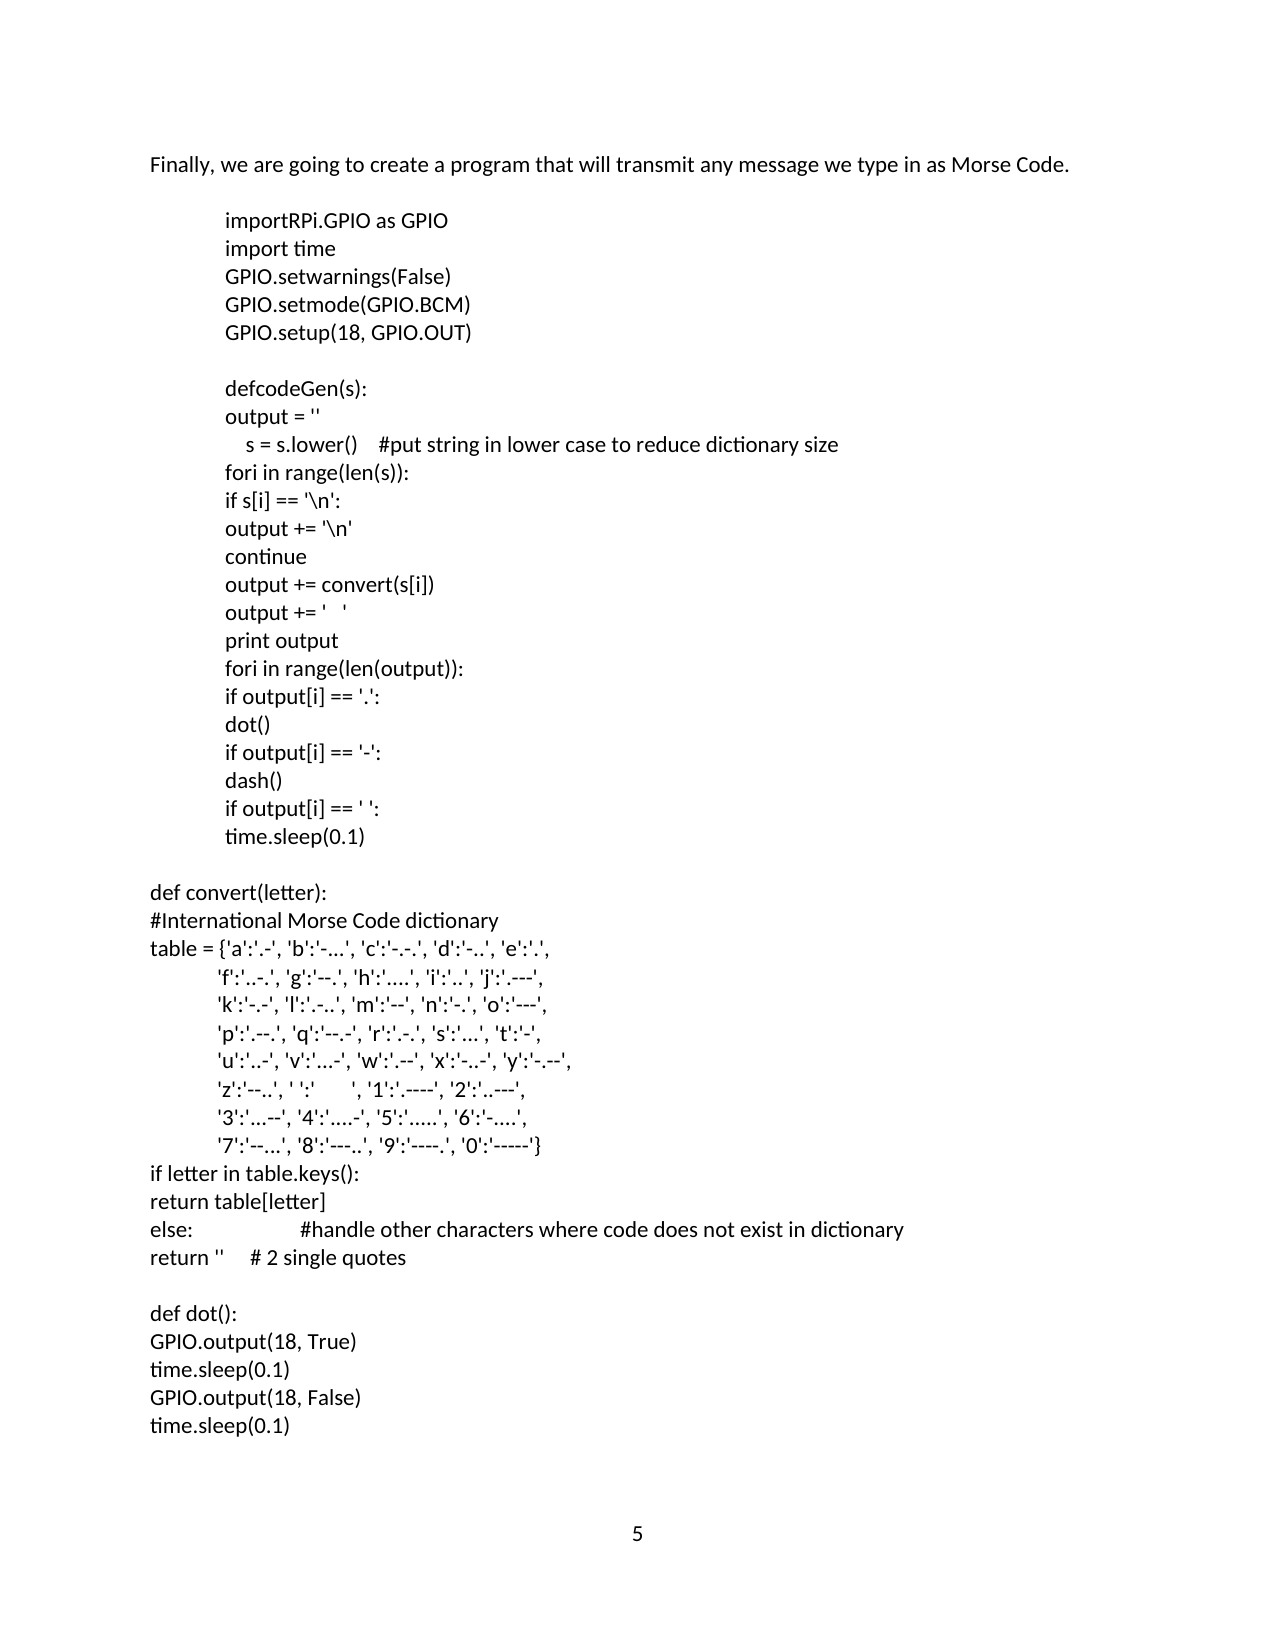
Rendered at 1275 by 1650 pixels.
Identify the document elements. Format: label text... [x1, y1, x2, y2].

text importRPi.GPIO as GPIO [225, 206, 1125, 234]
text else: #handle other characters where code does not exist in dictionary [150, 1215, 1125, 1243]
text if output[i] == '.': [225, 682, 1125, 710]
text time.sleep(0.1) [150, 1355, 1125, 1383]
text 'u':'..-', 'v':'...-', 'w':'.--', 'x':'-..-', 'y':'-.--', [150, 1047, 1125, 1075]
text GPIO.output(18, True) [150, 1327, 1125, 1355]
text GPIO.setwarnings(False) [225, 262, 1125, 290]
text #International Morse Code dictionary [150, 907, 1125, 934]
text print output [225, 626, 1125, 654]
text return table[letter] [150, 1187, 1125, 1215]
text 'z':'--..', ' ':' ', '1':'.----', '2':'..---', [150, 1075, 1125, 1103]
text 'p':'.--.', 'q':'--.-', 'r':'.-.', 's':'...', 't':'-', [150, 1019, 1125, 1047]
text if letter in table.keys(): [150, 1159, 1125, 1187]
text fori in range(len(s)): [225, 458, 1125, 486]
text output += '\n' [225, 514, 1125, 542]
text Finally, we are going to create a program that will transmit any message we type in as Morse Code. [150, 150, 1125, 178]
text continue [225, 542, 1125, 570]
text output += ' ' [225, 598, 1125, 626]
text def dot(): [150, 1299, 1125, 1327]
text output += convert(s[i]) [225, 570, 1125, 598]
text GPIO.setup(18, GPIO.OUT) [225, 318, 1125, 346]
text if output[i] == '-': [225, 738, 1125, 766]
text '3':'...--', '4':'....-', '5':'.....', '6':'-....', [150, 1103, 1125, 1131]
text return '' # 2 single quotes [150, 1243, 1125, 1271]
text time.sleep(0.1) [150, 1411, 1125, 1439]
text import time [225, 234, 1125, 262]
text defcodeGen(s): [225, 374, 1125, 402]
text table = {'a':'.-', 'b':'-...', 'c':'-.-.', 'd':'-..', 'e':'.', [150, 934, 1125, 963]
text s = s.lower() #put string in lower case to reduce dictionary size [225, 430, 1125, 458]
text GPIO.setmode(GPIO.BCM) [225, 290, 1125, 318]
text dash() [225, 766, 1125, 794]
text def convert(letter): [150, 878, 1125, 907]
text fori in range(len(output)): [225, 654, 1125, 682]
text '7':'--...', '8':'---..', '9':'----.', '0':'-----'} [150, 1131, 1125, 1159]
text if output[i] == ' ': [225, 794, 1125, 822]
text if s[i] == '\n': [225, 486, 1125, 514]
text dot() [225, 710, 1125, 738]
text 'f':'..-.', 'g':'--.', 'h':'....', 'i':'..', 'j':'.---', [150, 963, 1125, 991]
text 'k':'-.-', 'l':'.-..', 'm':'--', 'n':'-.', 'o':'---', [150, 991, 1125, 1019]
text output = '' [225, 402, 1125, 430]
text time.sleep(0.1) [225, 822, 1125, 851]
text GPIO.output(18, False) [150, 1383, 1125, 1411]
